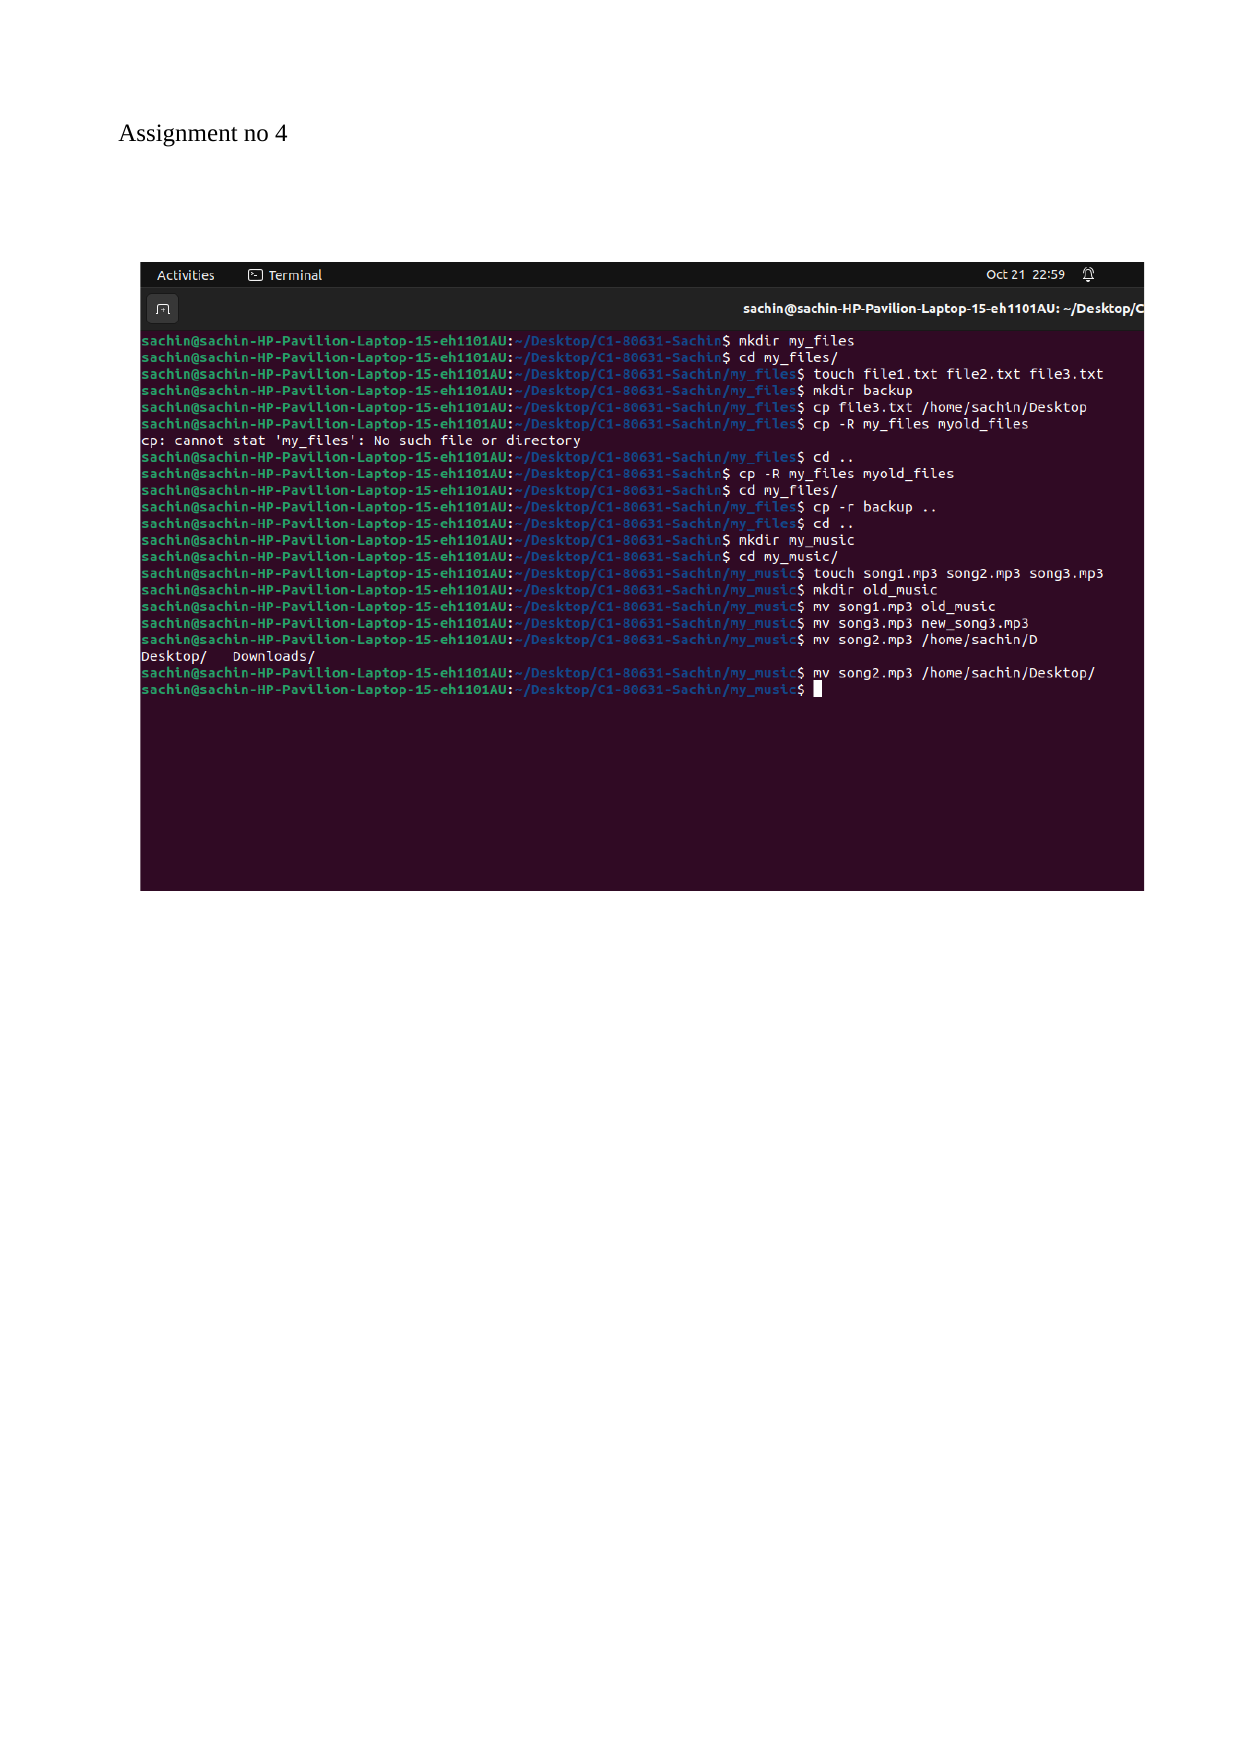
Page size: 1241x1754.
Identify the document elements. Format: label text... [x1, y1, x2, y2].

picture [140, 262, 1145, 891]
text Assignment no 4 [118, 118, 1122, 147]
